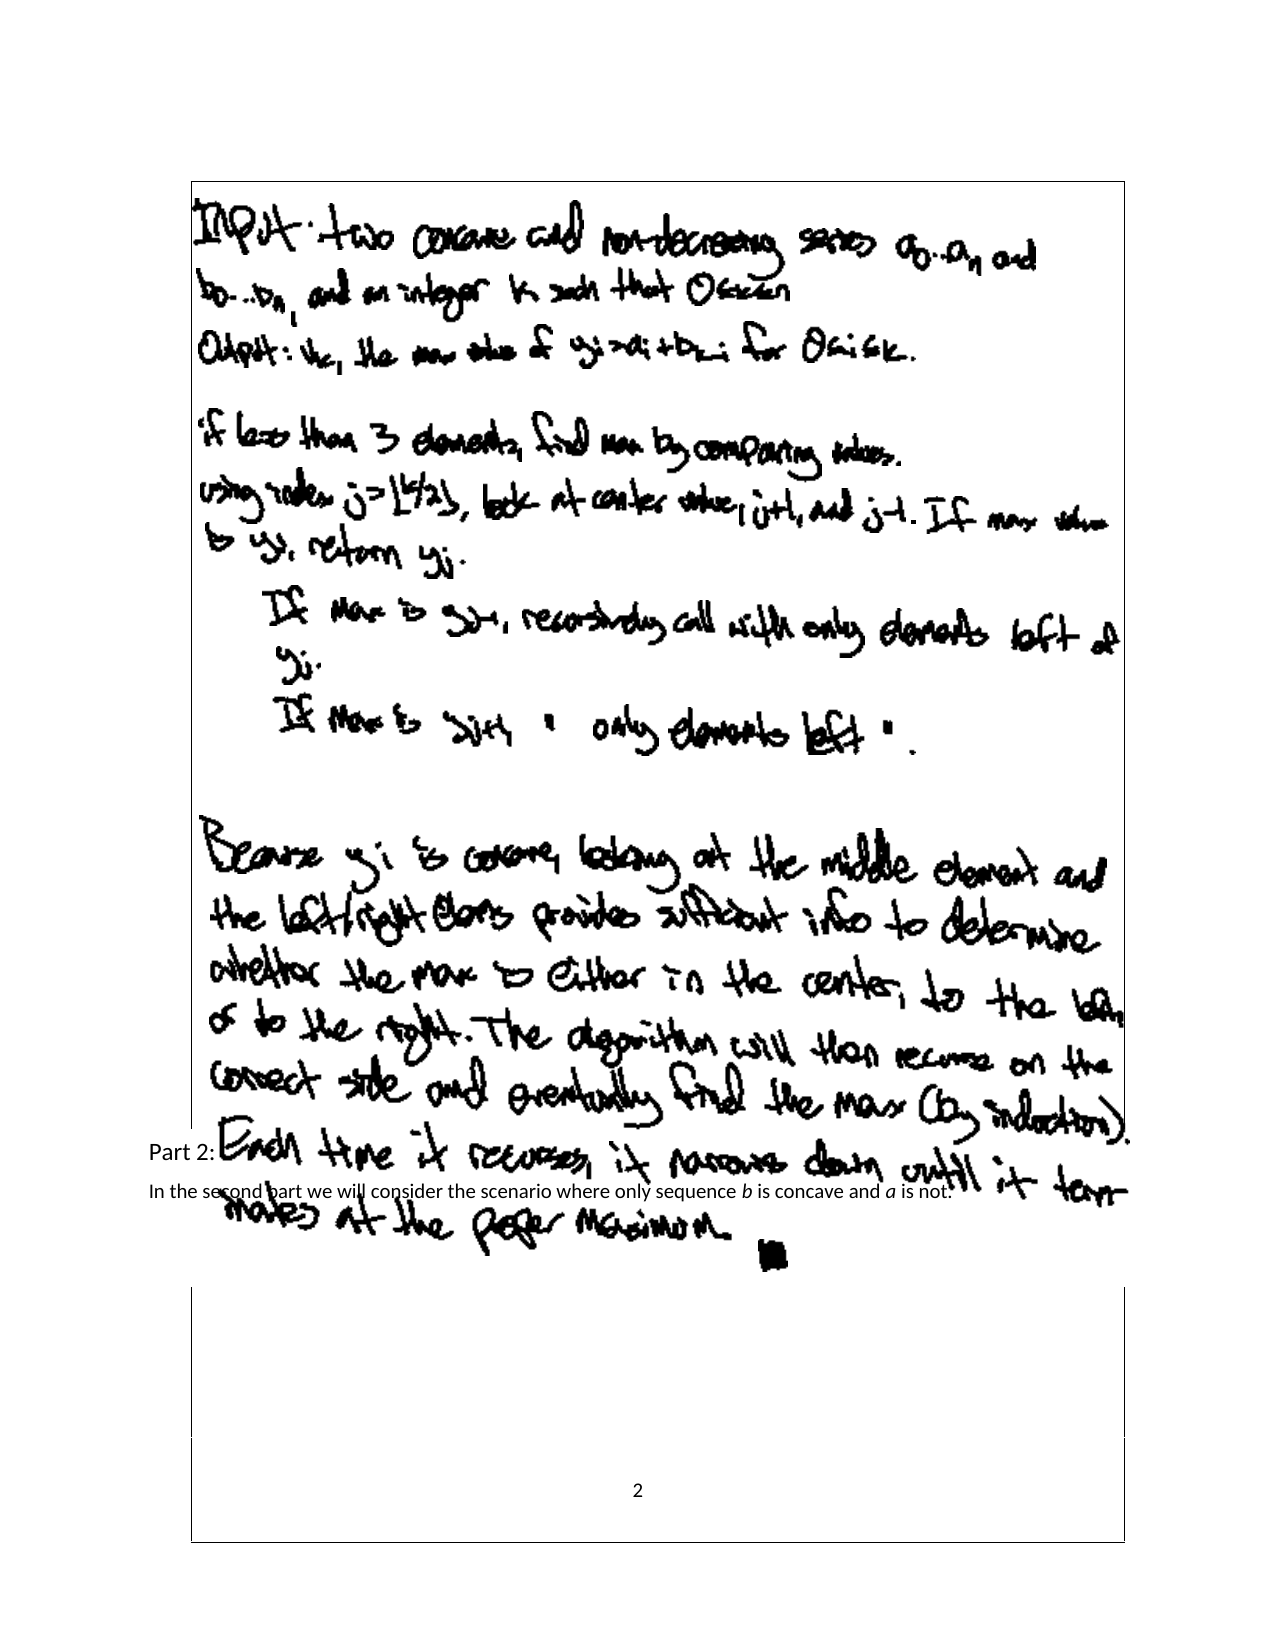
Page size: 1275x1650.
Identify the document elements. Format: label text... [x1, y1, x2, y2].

picture [742, 321, 916, 363]
picture [199, 585, 1130, 1272]
picture [198, 408, 906, 533]
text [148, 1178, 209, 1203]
picture [799, 228, 1036, 276]
picture [832, 433, 901, 466]
picture [196, 268, 285, 314]
picture [198, 330, 292, 368]
picture [413, 200, 790, 306]
picture [570, 331, 730, 369]
picture [924, 496, 1109, 534]
picture [200, 467, 469, 579]
picture [291, 268, 553, 375]
picture [192, 198, 394, 255]
